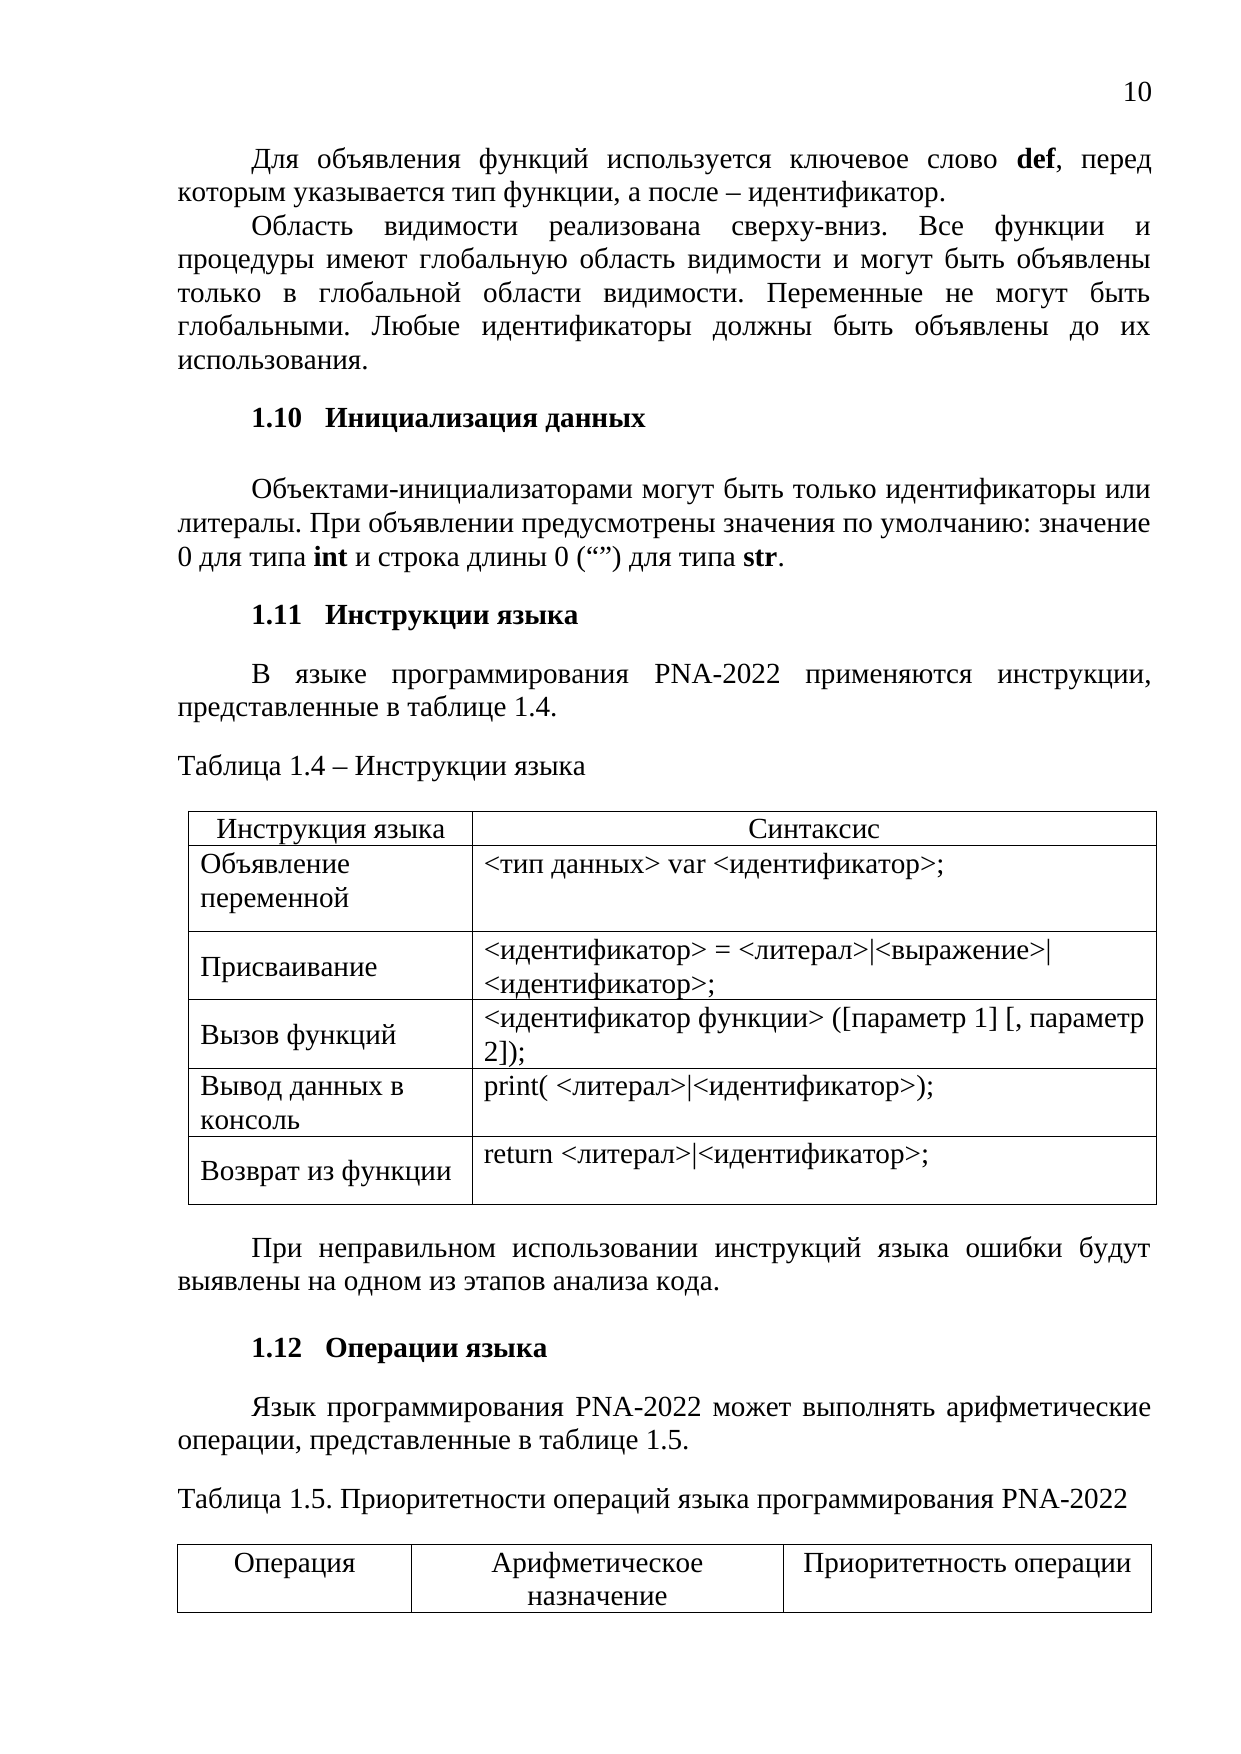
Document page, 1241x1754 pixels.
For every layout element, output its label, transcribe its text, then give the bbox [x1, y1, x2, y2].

text В языке программирования PNA-2022 применяются инструкции, представленные в таблице 1.4. [177, 656, 1152, 723]
text Таблица 1.4 – Инструкции языка [177, 748, 1152, 781]
table_cell return <литерал>|<идентификатор>; [473, 1137, 1156, 1204]
table_header Операция [178, 1545, 411, 1612]
text Для объявления функций используется ключевое слово def, перед которым указывается тип функции, а после – идентификатор. [177, 141, 1152, 208]
table_header Приоритетность операции [784, 1545, 1151, 1612]
table_cell <идентификатор функции> ([параметр 1] [, параметр 2]); [473, 1000, 1156, 1067]
table_cell Вызов функций [189, 1000, 472, 1067]
list Инициализация данных [177, 401, 1152, 434]
table_cell Присваивание [189, 932, 472, 999]
text Объектами-инициализаторами могут быть только идентификаторы или литералы. При объявлении предусмотрены значения по умолчанию: значение 0 для типа int и строка длины 0 (“”) для типа str. [177, 472, 1152, 572]
table_cell Объявление переменной [189, 846, 472, 931]
table_header Синтаксис [473, 812, 1156, 845]
table_header Арифметическое назначение [412, 1545, 783, 1612]
text Язык программирования PNA-2022 может выполнять арифметические операции, представленные в таблице 1.5. [177, 1389, 1152, 1456]
table_header Инструкция языка [189, 812, 472, 845]
table_cell <тип данных> var <идентификатор>; [473, 846, 1156, 931]
table_cell Возврат из функции [189, 1137, 472, 1204]
table_cell print( <литерал>|<идентификатор>); [473, 1069, 1156, 1136]
table_cell <идентификатор> = <литерал>|<выражение>|<идентификатор>; [473, 932, 1156, 999]
text При неправильном использовании инструкций языка ошибки будут выявлены на одном из этапов анализа кода. [177, 1230, 1152, 1330]
text Таблица 1.5. Приоритетности операций языка программирования PNA-2022 [177, 1481, 1152, 1514]
text Область видимости реализована сверху-вниз. Все функции и процедуры имеют глобальную область видимости и могут быть объявлены только в глобальной области видимости. Переменные не могут быть глобальными. Любые идентификаторы должны быть объявлены до их использования. [177, 208, 1152, 376]
list Инструкции языка [177, 597, 1152, 631]
list Операции языка [177, 1330, 1152, 1364]
table_cell Вывод данных в консоль [189, 1069, 472, 1136]
